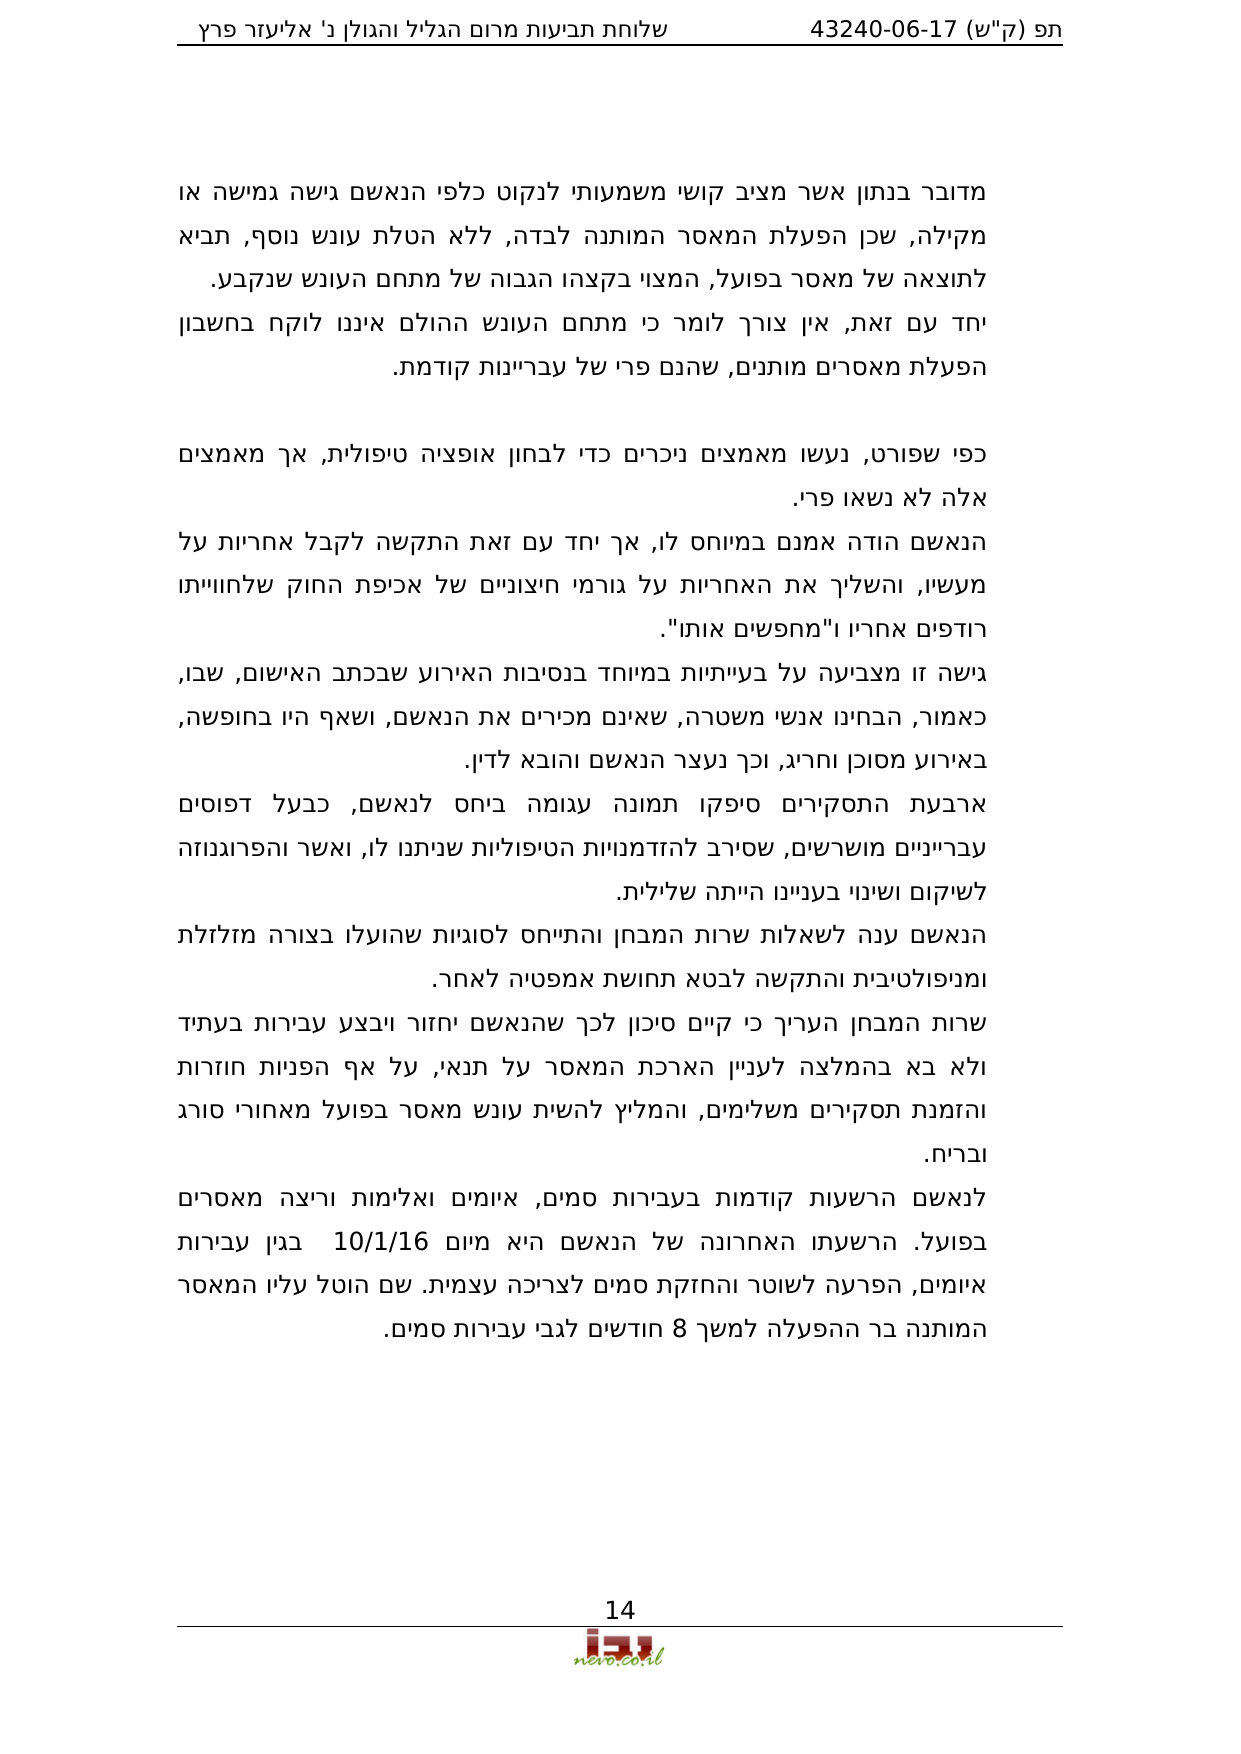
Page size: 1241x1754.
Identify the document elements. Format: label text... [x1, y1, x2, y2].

picture [574, 1628, 666, 1667]
text הנאשם ענה לשאלות שרות המבחן והתייחס לסוגיות שהועלו בצורה מזלזלת ומניפולטיבית והתקשה לבטא תחושת אמפטיה לאחר. [177, 921, 988, 993]
text כפי שפורט, נעשו מאמצים ניכרים כדי לבחון אופציה טיפולית, אך מאמצים אלה לא נשאו פרי. [177, 439, 988, 512]
text הנאשם הודה אמנם במיוחס לו, אך יחד עם זאת התקשה לקבל אחריות על מעשיו, והשליך את האחריות על גורמי חיצוניים של אכיפת החוק שלחווייתו רודפים אחריו ו"מחפשים אותו". [177, 527, 988, 643]
text מדובר בנתון אשר מציב קושי משמעותי לנקוט כלפי הנאשם גישה גמישה או מקילה, שכן הפעלת המאסר המותנה לבדה, ללא הטלת עונש נוסף, תביא לתוצאה של מאסר בפועל, המצוי בקצהו הגבוה של מתחם העונש שנקבע. [177, 177, 1063, 294]
text שרות המבחן העריך כי קיים סיכון לכך שהנאשם יחזור ויבצע עבירות בעתיד ולא בא בהמלצה לעניין הארכת המאסר על תנאי, על אף הפניות חוזרות והזמנת תסקירים משלימים, והמליץ להשית עונש מאסר בפועל מאחורי סורג ובריח. [177, 1008, 988, 1168]
text ארבעת התסקירים סיפקו תמונה עגומה ביחס לנאשם, כבעל דפוסים עברייניים מושרשים, שסירב להזדמנויות הטיפוליות שניתנו לו, ואשר והפרוגנוזה לשיקום ושינוי בעניינו הייתה שלילית. [177, 789, 988, 906]
text גישה זו מצביעה על בעייתיות במיוחד בנסיבות האירוע שבכתב האישום, שבו, כאמור, הבחינו אנשי משטרה, שאינם מכירים את הנאשם, ושאף היו בחופשה, באירוע מסוכן וחריג, וכך נעצר הנאשם והובא לדין. [177, 658, 988, 775]
text יחד עם זאת, אין צורך לומר כי מתחם העונש ההולם איננו לוקח בחשבון הפעלת מאסרים מותנים, שהנם פרי של עבריינות קודמת. [177, 308, 1063, 381]
text לנאשם הרשעות קודמות בעבירות סמים, איומים ואלימות וריצה מאסרים בפועל. הרשעתו האחרונה של הנאשם היא מיום 10/1/16 בגין עבירות איומים, הפרעה לשוטר והחזקת סמים לצריכה עצמית. שם הוטל עליו המאסר המותנה בר ההפעלה למשך 8 חודשים לגבי עבירות סמים. [177, 1183, 988, 1343]
